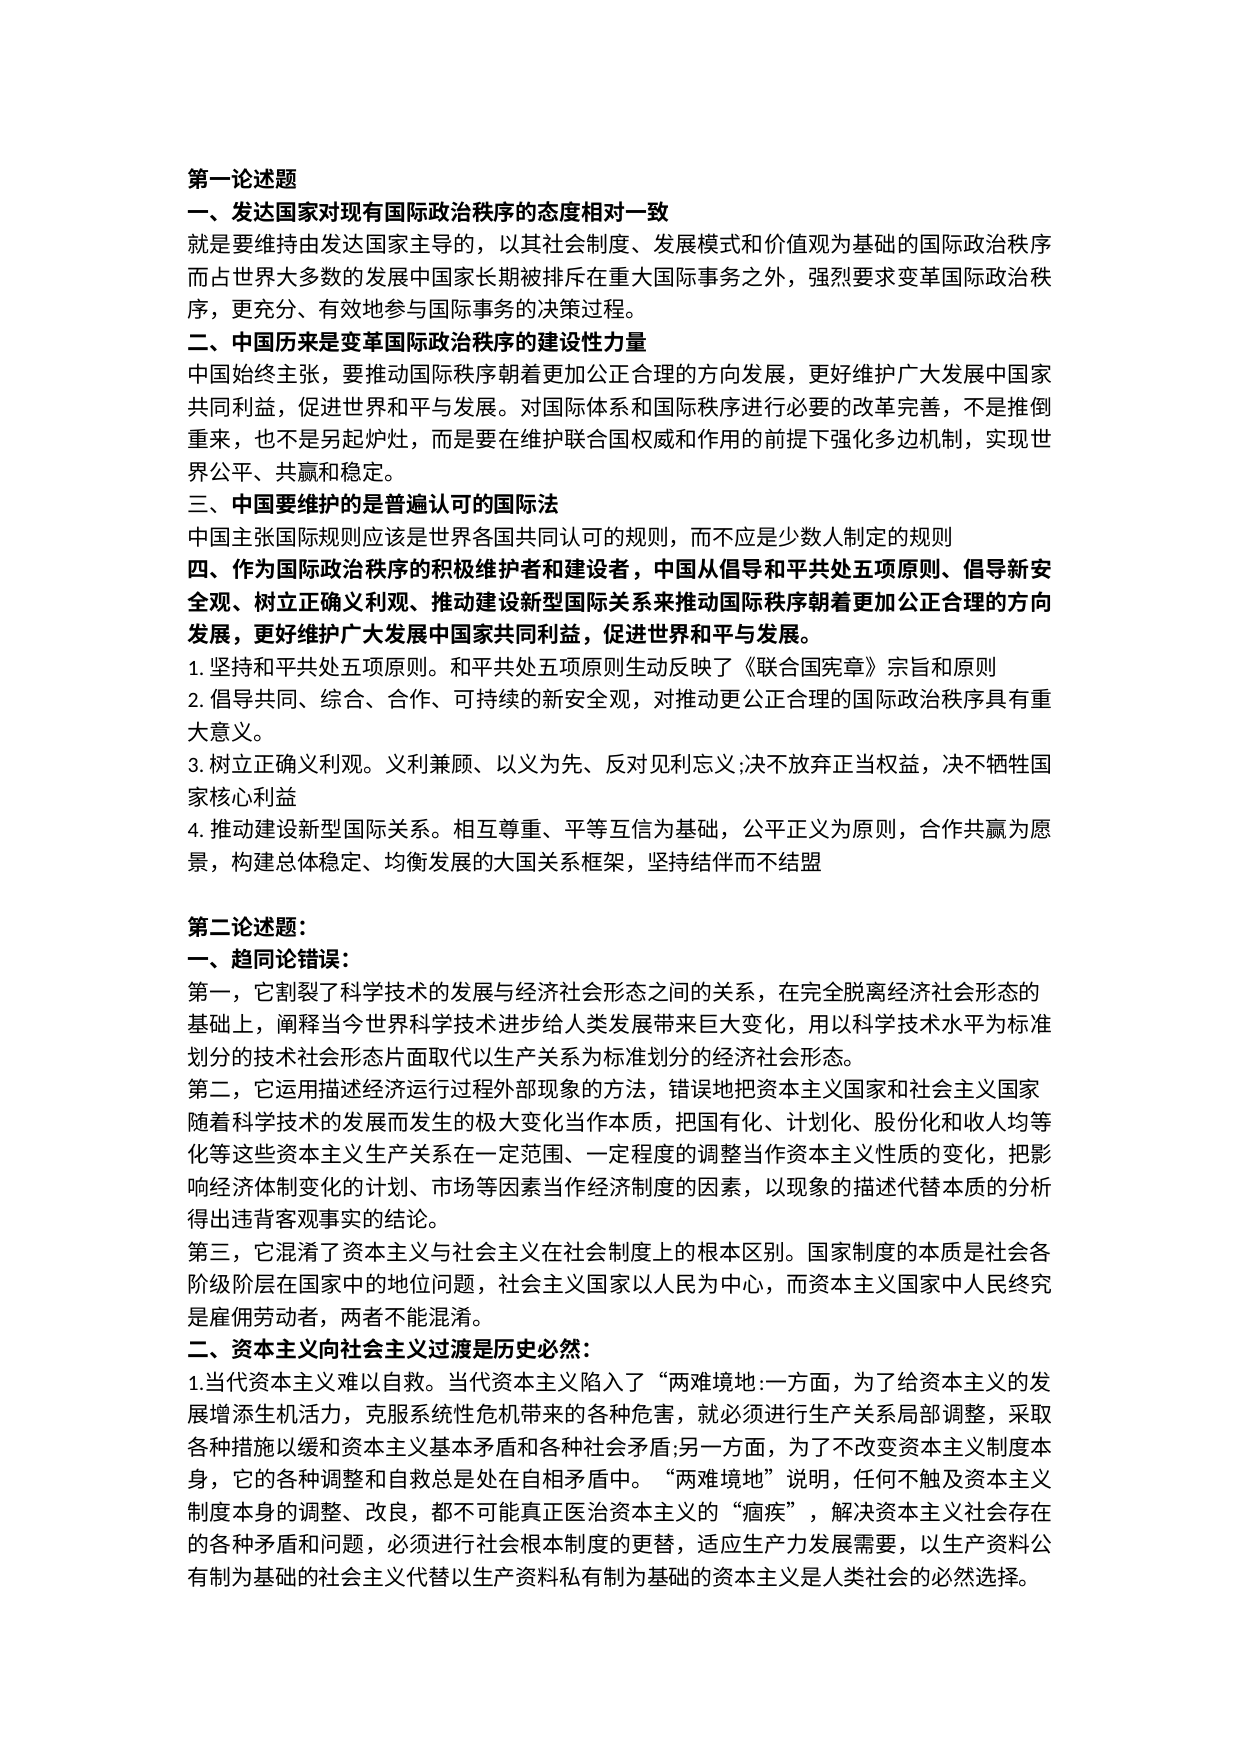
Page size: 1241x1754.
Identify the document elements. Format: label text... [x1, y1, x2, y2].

text 一、趋同论错误： [187, 942, 1053, 974]
text 第一，它割裂了科学技术的发展与经济社会形态之间的关系，在完全脱离经济社会形态的 [187, 974, 1053, 1007]
text 第二论述题： [187, 909, 1053, 942]
text 四、作为国际政治秩序的积极维护者和建设者，中国从倡导和平共处五项原则、倡导新安全观、树立正确义利观、推动建设新型国际关系来推动国际秩序朝着更加公正合理的方向发展，更好维护广大发展中国家共同利益，促进世界和平与发展。 [187, 552, 1053, 649]
text 随着科学技术的发展而发生的极大变化当作本质，把国有化、计划化、股份化和收人均等化等这些资本主义生产关系在一定范围、一定程度的调整当作资本主义性质的变化，把影响经济体制变化的计划、市场等因素当作经济制度的因素，以现象的描述代替本质的分析，得出违背客观事实的结论。 [187, 1104, 1053, 1234]
list 中国主张国际规则应该是世界各国共同认可的规则，而不应是少数人制定的规则 [187, 519, 1053, 552]
text 1. 坚持和平共处五项原则。和平共处五项原则生动反映了《联合国宪章》宗旨和原则 [187, 649, 1053, 682]
list 就是要维持由发达国家主导的，以其社会制度、发展模式和价值观为基础的国际政治秩序。而占世界大多数的发展中国家长期被排斥在重大国际事务之外，强烈要求变革国际政治秩序，更充分、有效地参与国际事务的决策过程。 [187, 227, 1053, 324]
text 2. 倡导共同、综合、合作、可持续的新安全观，对推动更公正合理的国际政治秩序具有重大意义。 [187, 682, 1053, 747]
list 二、资本主义向社会主义过渡是历史必然： 1.当代资本主义难以自救。当代资本主义陷入了“两难境地:一方面，为了给资本主义的发展增添生机活力，克服系统性危机带来的各种危害，就必须进行生产关系局部调整，采取各种措施以缓和资本主义基本矛盾和各种社会矛盾;另一方面，为了不改变资本主义制度本身，它的各种调整和自救总是处在自相矛盾中。“两难境地”说明，任何不触及资本主义制度本身的调整、改良，都不可能真正医治资本主义的“痼疾”，解决资本主义社会存在的各种矛盾和问题，必须进行社会根本制度的更替，适应生产力发展需要，以生产资料公有制为基础的社会主义代替以生产资料私有制为基础的资本主义是人类社会的必然选择。 [187, 1332, 1053, 1592]
list 中国要维护的是普遍认可的国际法 [187, 487, 1053, 519]
text 4. 推动建设新型国际关系。相互尊重、平等互信为基础，公平正义为原则，合作共赢为愿景，构建总体稳定、均衡发展的大国关系框架，坚持结伴而不结盟 [187, 812, 1053, 877]
list 中国历来是变革国际政治秩序的建设性力量 [187, 324, 1053, 357]
list 发达国家对现有国际政治秩序的态度相对一致 [187, 194, 1053, 227]
list 它混淆了资本主义与社会主义在社会制度上的根本区别。国家制度的本质是社会各阶级阶层在国家中的地位问题，社会主义国家以人民为中心，而资本主义国家中人民终究是雇佣劳动者，两者不能混淆。 [187, 1234, 1053, 1332]
text 基础上，阐释当今世界科学技术进步给人类发展带来巨大变化，用以科学技术水平为标准划分的技术社会形态片面取代以生产关系为标准划分的经济社会形态。 [187, 1007, 1053, 1072]
text 第二，它运用描述经济运行过程外部现象的方法，错误地把资本主义国家和社会主义国家 [187, 1072, 1053, 1104]
list 中国始终主张，要推动国际秩序朝着更加公正合理的方向发展，更好维护广大发展中国家共同利益，促进世界和平与发展。对国际体系和国际秩序进行必要的改革完善，不是推倒重来，也不是另起炉灶，而是要在维护联合国权威和作用的前提下强化多边机制，实现世界公平、共赢和稳定。 [187, 357, 1053, 487]
text 3. 树立正确义利观。义利兼顾、以义为先、反对见利忘义;决不放弃正当权益，决不牺牲国家核心利益 [187, 747, 1053, 812]
text 第一论述题 [187, 162, 1053, 194]
